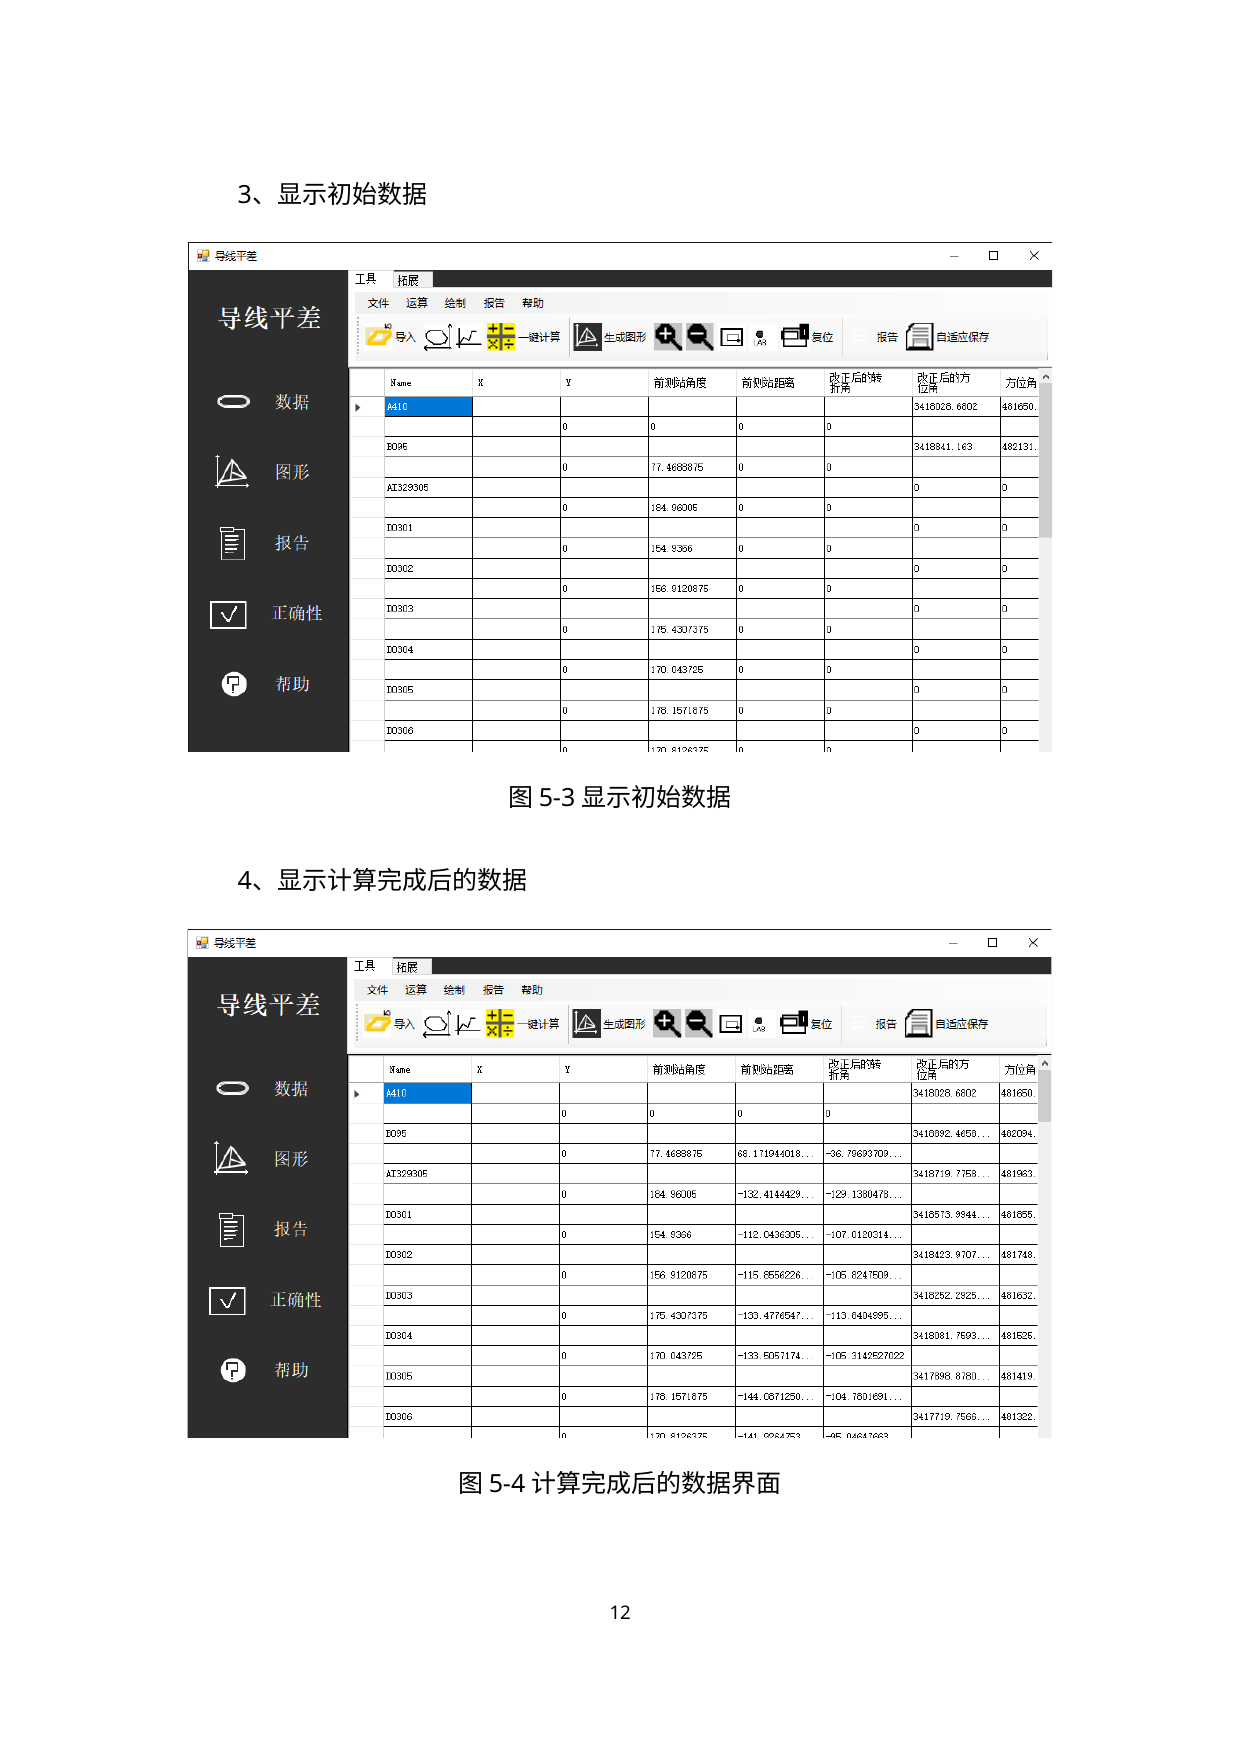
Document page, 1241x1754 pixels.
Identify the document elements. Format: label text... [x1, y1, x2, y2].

text 3、显示初始数据 [187, 160, 1053, 225]
text 图5-3 显示初始数据 [187, 763, 1053, 828]
picture [187, 929, 1052, 1438]
picture [188, 242, 1053, 752]
text 图5-4 计算完成后的数据界面 [187, 1449, 1053, 1514]
text 4、显示计算完成后的数据 [187, 846, 1053, 911]
